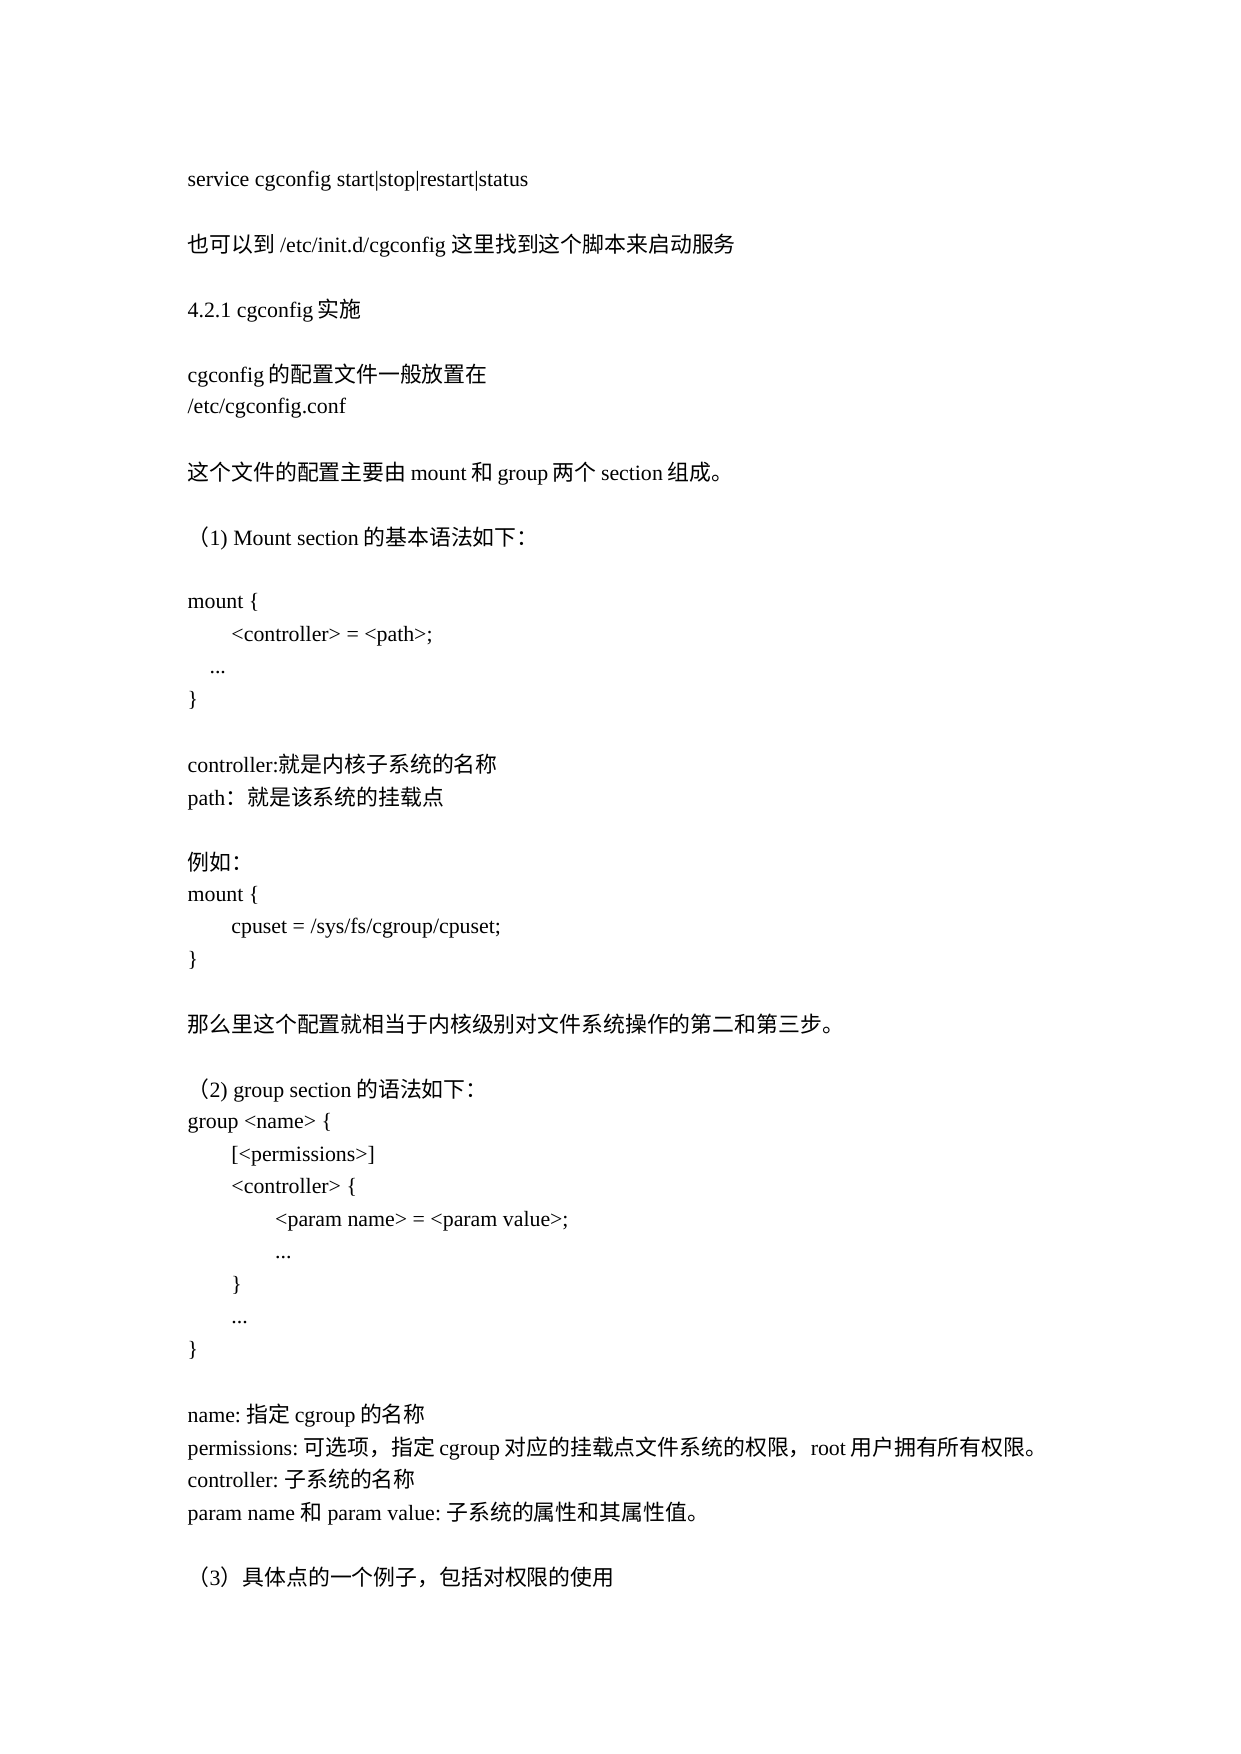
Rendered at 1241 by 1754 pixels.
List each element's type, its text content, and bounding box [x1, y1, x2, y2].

text param name 和 param value: 子系统的属性和其属性值。 [187, 1494, 1053, 1527]
text name: 指定cgroup的名称 [187, 1397, 1053, 1429]
text permissions: 可选项，指定cgroup对应的挂载点文件系统的权限，root用户拥有所有权限。 [187, 1429, 1053, 1462]
text } [187, 1332, 1053, 1364]
text controller:就是内核子系统的名称 [187, 747, 1053, 779]
text <param name> = <param value>; [187, 1202, 1053, 1234]
text ... [187, 1234, 1053, 1267]
text mount { [187, 584, 1053, 617]
text ... [187, 1299, 1053, 1332]
text （1) Mount section的基本语法如下： [187, 519, 1053, 552]
text <controller> { [187, 1169, 1053, 1202]
text } [187, 1267, 1053, 1299]
text [<permissions>] [187, 1137, 1053, 1169]
text （2) group section的语法如下： [187, 1072, 1053, 1104]
text cgconfig的配置文件一般放置在 [187, 357, 1053, 389]
text mount { [187, 877, 1053, 909]
text group <name> { [187, 1104, 1053, 1137]
text service cgconfig start|stop|restart|status [187, 162, 1053, 194]
text } [187, 942, 1053, 974]
text controller: 子系统的名称 [187, 1462, 1053, 1494]
text 那么里这个配置就相当于内核级别对文件系统操作的第二和第三步。 [187, 1007, 1053, 1039]
text ... [187, 649, 1053, 682]
text /etc/cgconfig.conf [187, 389, 1053, 422]
text 也可以到 /etc/init.d/cgconfig 这里找到这个脚本来启动服务 [187, 227, 1053, 259]
text path：就是该系统的挂载点 [187, 779, 1053, 812]
text 例如： [187, 844, 1053, 877]
text } [187, 682, 1053, 714]
text <controller> = <path>; [187, 617, 1053, 649]
text 4.2.1 cgconfig实施 [187, 292, 1053, 324]
text 这个文件的配置主要由mount和group两个section组成。 [187, 454, 1053, 487]
text （3）具体点的一个例子，包括对权限的使用 [187, 1559, 1053, 1592]
text cpuset = /sys/fs/cgroup/cpuset; [187, 909, 1053, 942]
